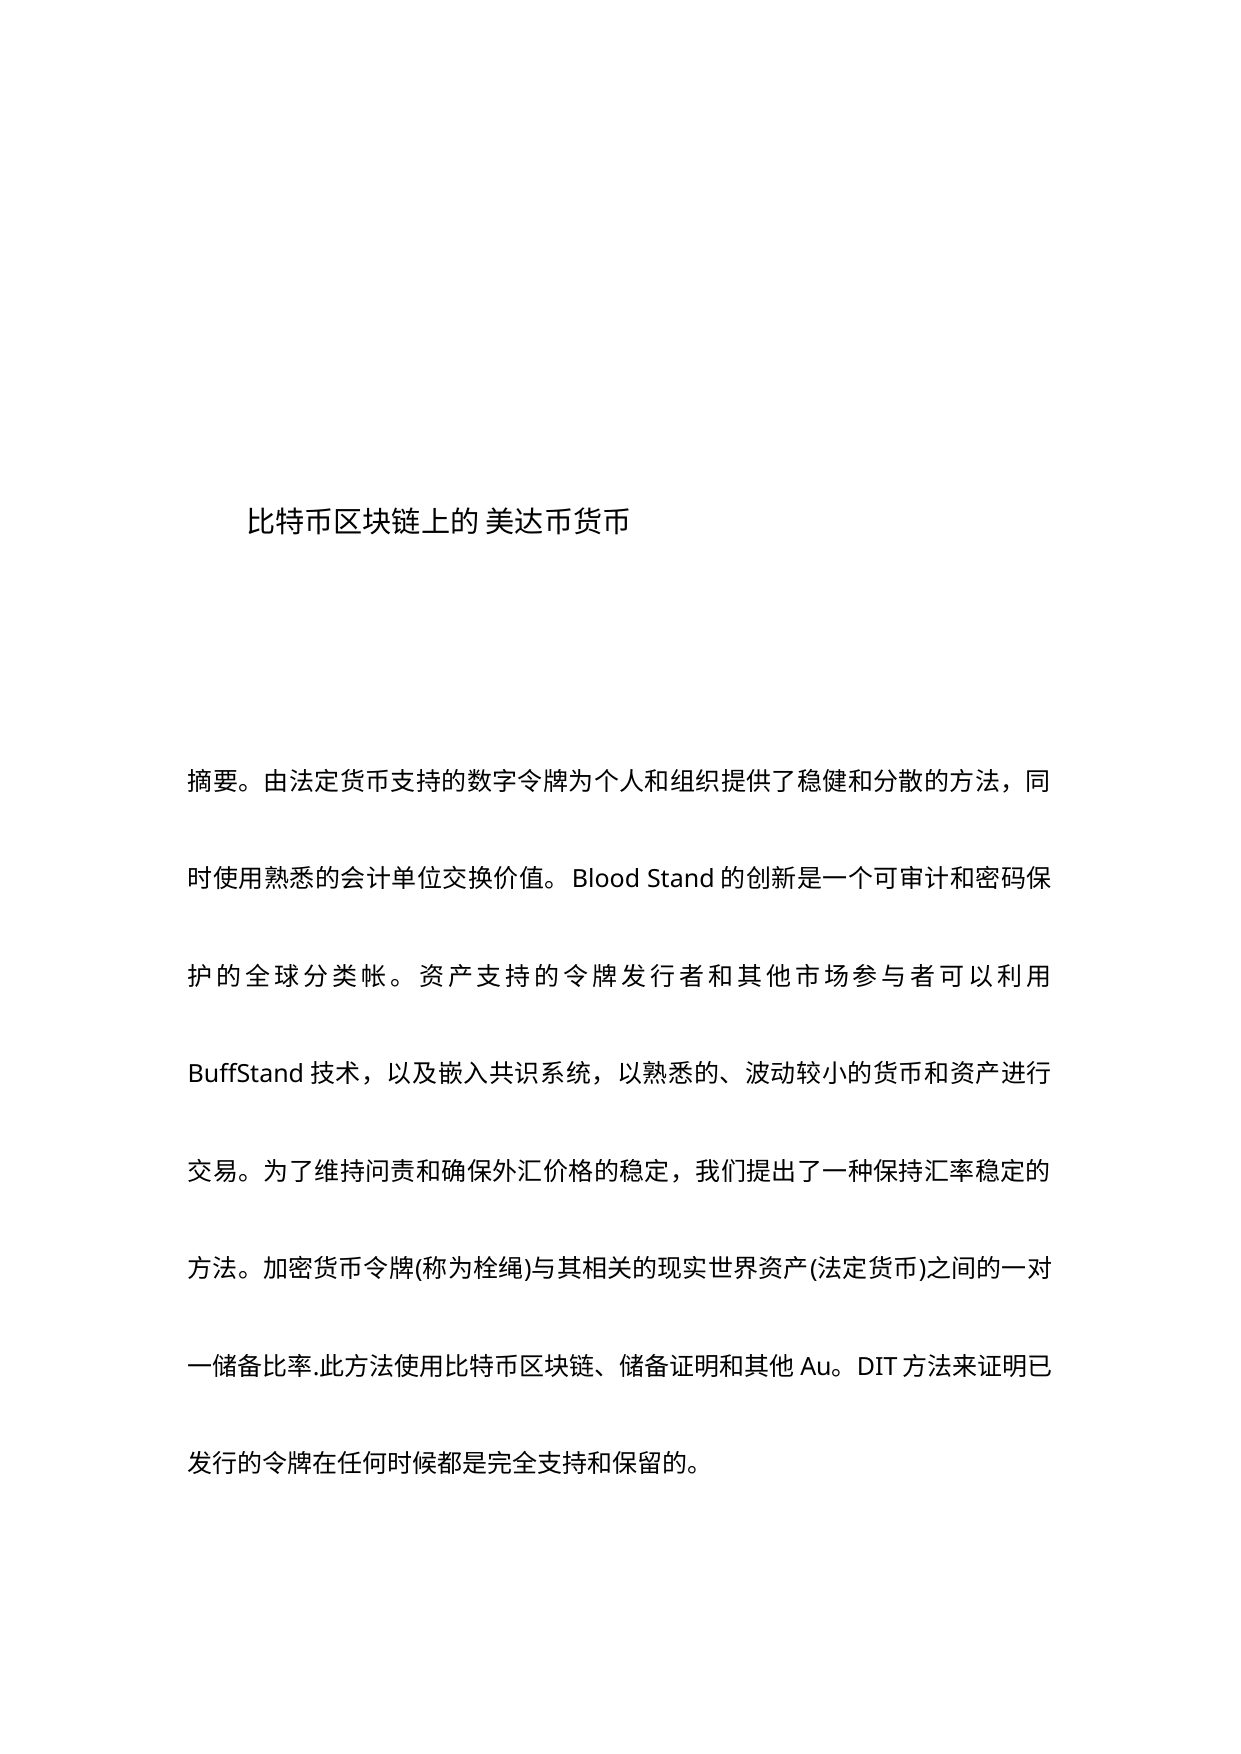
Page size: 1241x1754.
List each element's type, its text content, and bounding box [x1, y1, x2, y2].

text 比特币区块链上的 美达币货币 [187, 487, 1053, 552]
text 摘要。由法定货币支持的数字令牌为个人和组织提供了稳健和分散的方法，同时使用熟悉的会计单位交换价值。Blood Stand的创新是一个可审计和密码保护的全球分类帐。资产支持的令牌发行者和其他市场参与者可以利用BuffStand技术，以及嵌入共识系统，以熟悉的、波动较小的货币和资产进行交易。为了维持问责和确保外汇价格的稳定，我们提出了一种保持汇率稳定的方法。加密货币令牌(称为栓绳)与其相关的现实世界资产(法定货币)之间的一对一储备比率.此方法使用比特币区块链、储备证明和其他Au。DIT方法来证明已发行的令牌在任何时候都是完全支持和保留的。 [187, 747, 1053, 1494]
